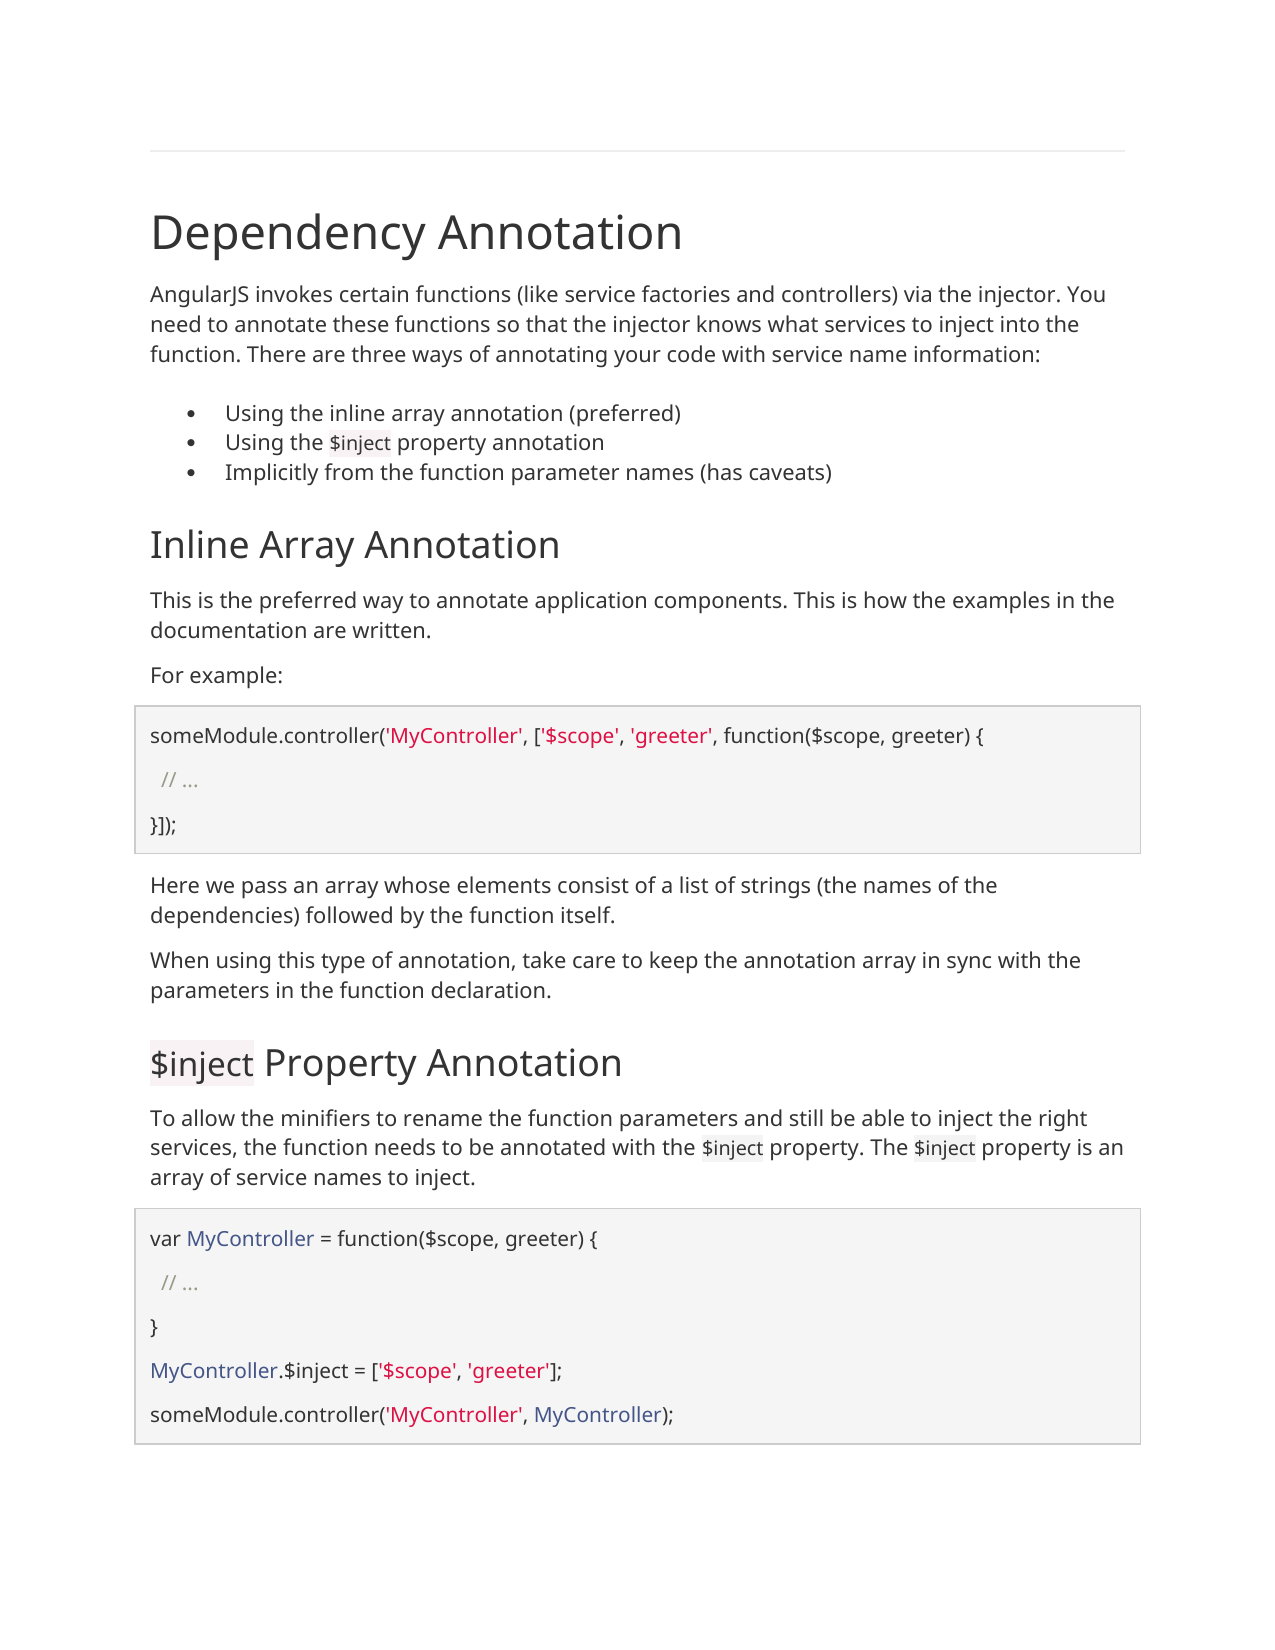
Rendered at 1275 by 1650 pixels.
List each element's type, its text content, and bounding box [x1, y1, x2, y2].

subtitle Inline Array Annotation [150, 518, 1125, 569]
list Using the inline array annotation (preferred) [187, 397, 1125, 427]
list Using the $inject property annotation [187, 427, 1125, 457]
text When using this type of annotation, take care to keep the annotation array in sync with the parameters in the function declaration. [150, 945, 1125, 1005]
text For example: [150, 660, 1125, 690]
text // ... [136, 1252, 1140, 1296]
text MyController.$inject = ['$scope', 'greeter']; [136, 1340, 1140, 1384]
subtitle $inject Property Annotation [150, 1036, 1125, 1087]
text // ... [136, 749, 1140, 793]
text AngularJS invokes certain functions (like service factories and controllers) via the injector. You need to annotate these functions so that the injector knows what services to inject into the function. There are three ways of annotating your code with service name information: [150, 279, 1125, 368]
text var MyController = function($scope, greeter) { [136, 1209, 1140, 1252]
list Implicitly from the function parameter names (has caveats) [187, 457, 1125, 487]
text someModule.controller('MyController', MyController); [136, 1384, 1140, 1443]
text someModule.controller('MyController', ['$scope', 'greeter', function($scope, greeter) { [136, 707, 1140, 749]
text Here we pass an array whose elements consist of a list of strings (the names of the dependencies) followed by the function itself. [150, 870, 1125, 929]
subtitle Dependency Annotation [150, 152, 1125, 263]
text }]); [136, 793, 1140, 853]
text This is the preferred way to annotate application components. This is how the examples in the documentation are written. [150, 585, 1125, 644]
text To allow the minifiers to rename the function parameters and still be able to inject the right services, the function needs to be annotated with the $inject property. The $inject property is an array of service names to inject. [150, 1103, 1125, 1192]
text } [136, 1296, 1140, 1340]
